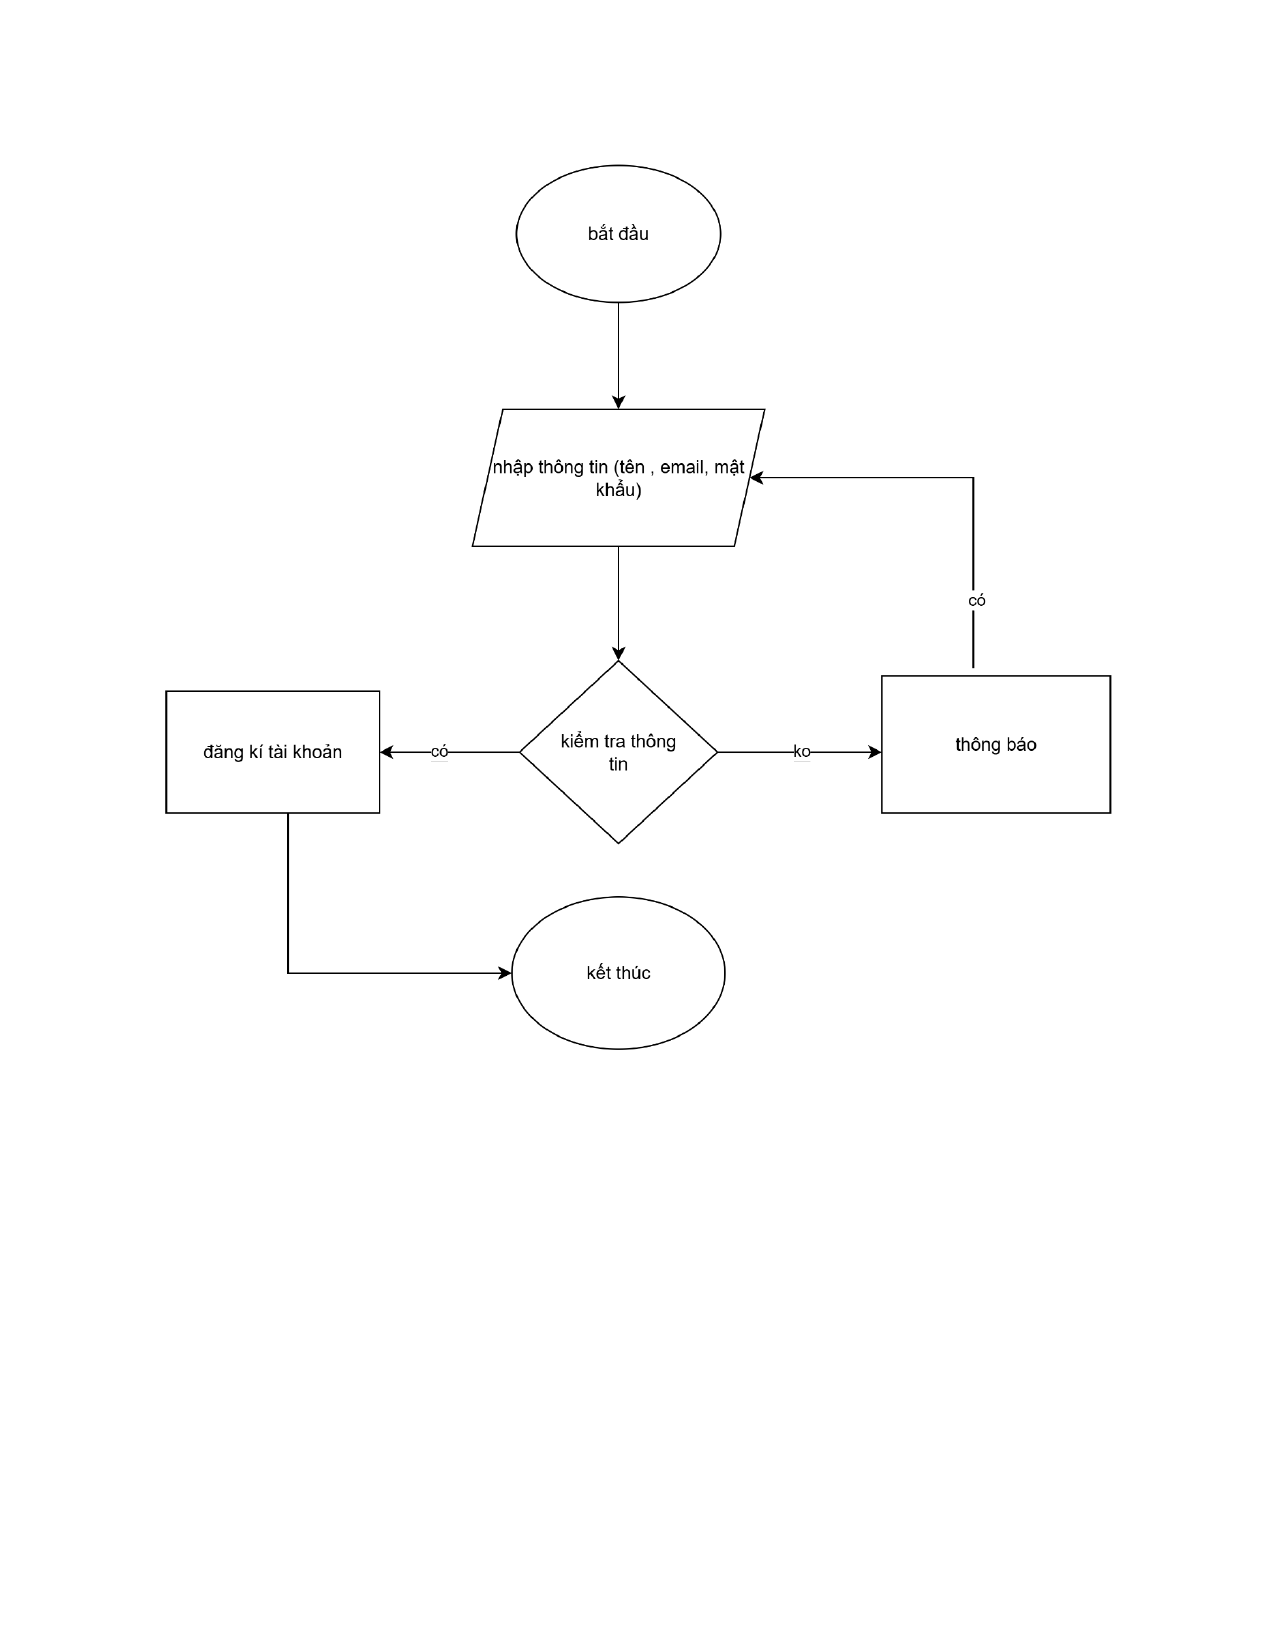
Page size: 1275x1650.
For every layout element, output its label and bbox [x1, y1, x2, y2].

picture [150, 150, 1125, 1065]
